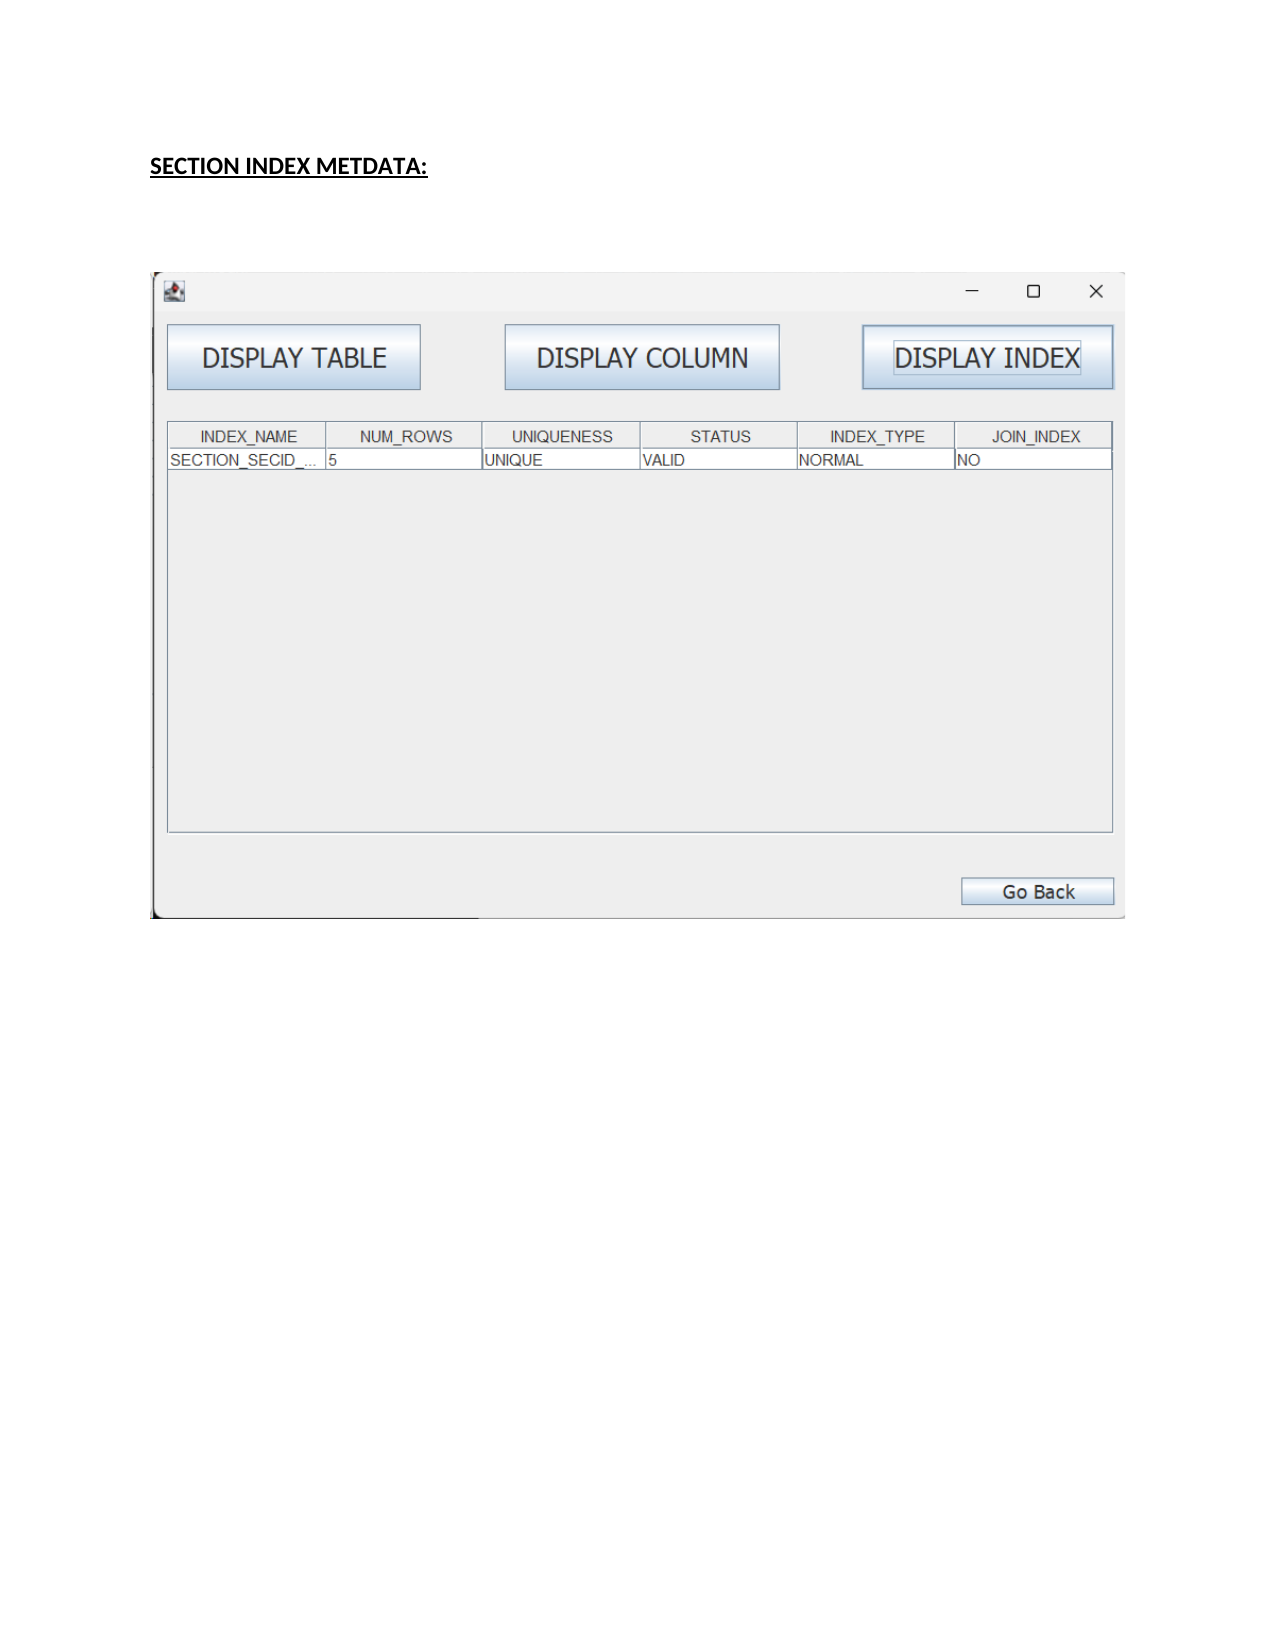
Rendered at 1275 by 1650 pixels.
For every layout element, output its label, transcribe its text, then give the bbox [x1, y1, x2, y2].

picture [150, 272, 1125, 919]
text SECTION INDEX METDATA: [150, 150, 1125, 181]
